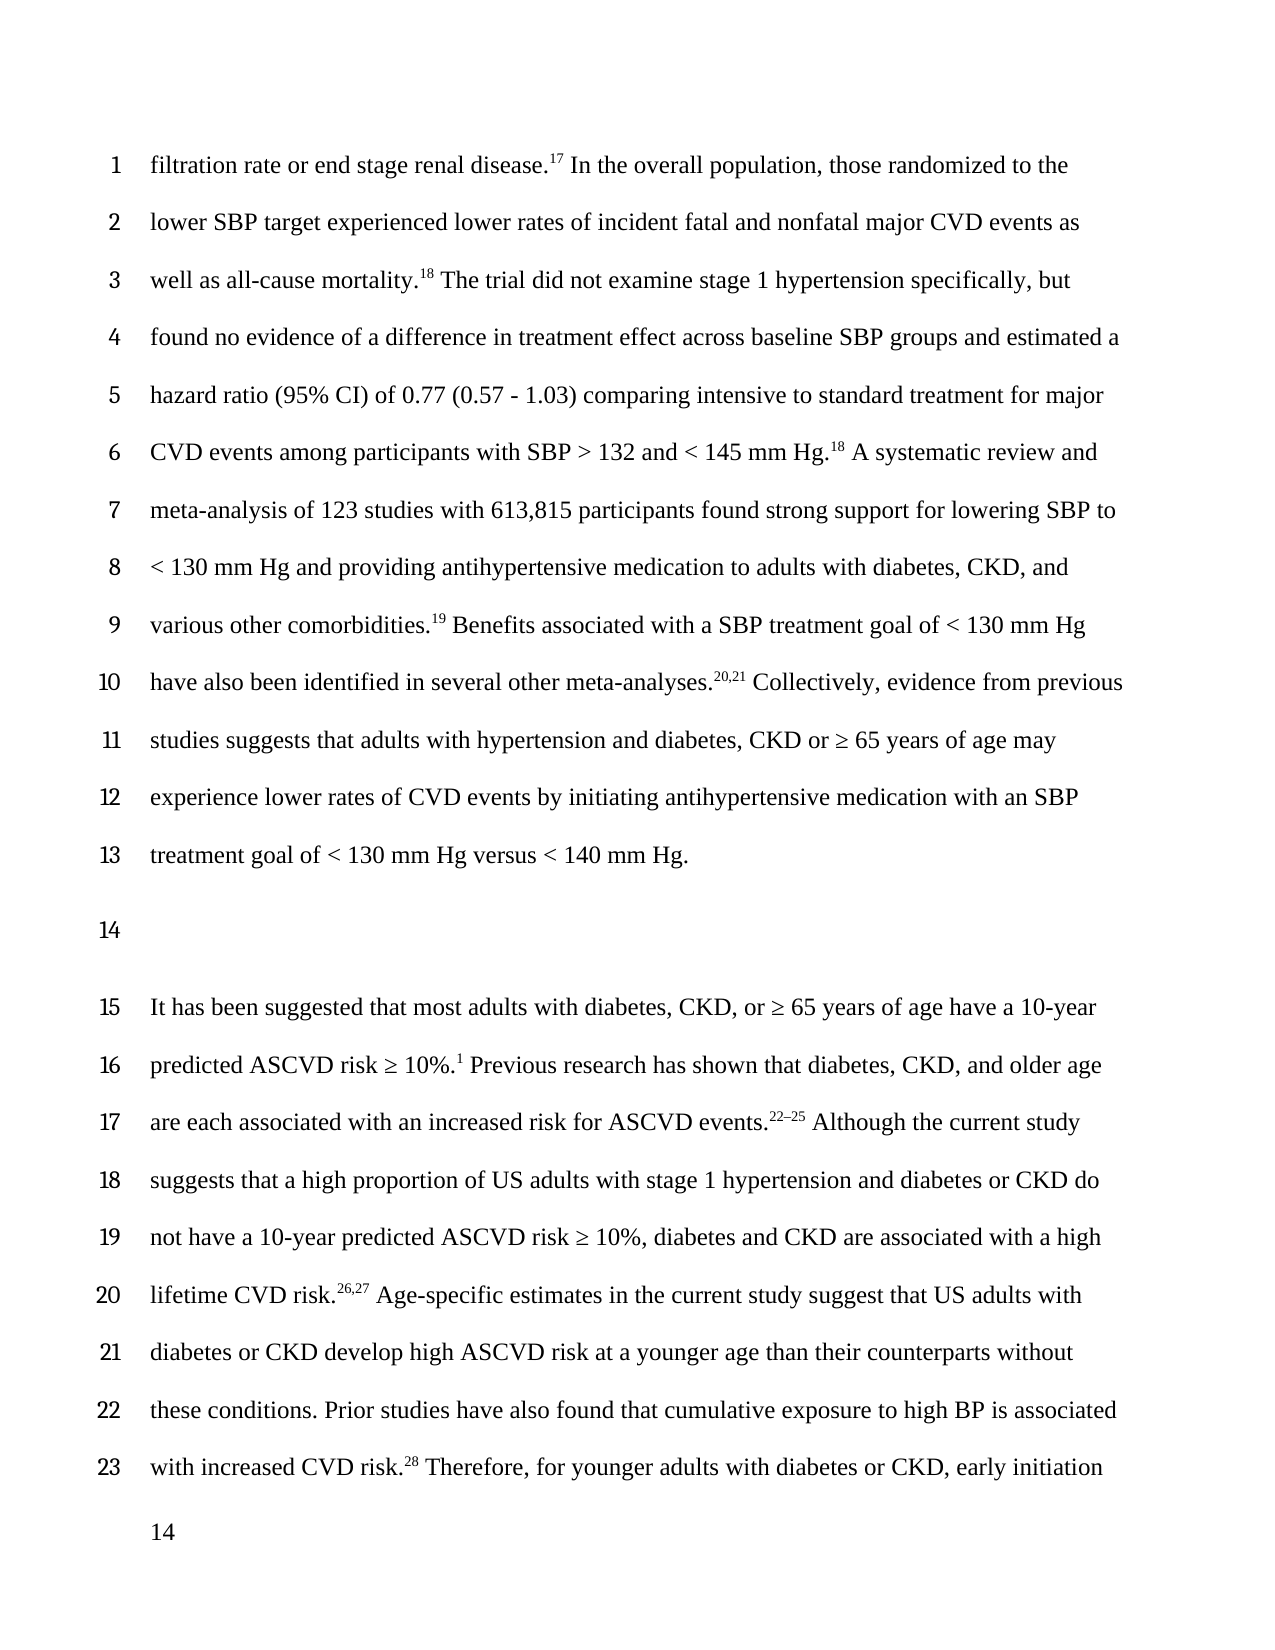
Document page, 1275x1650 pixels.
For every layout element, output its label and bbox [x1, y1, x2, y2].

text [150, 992, 1125, 1481]
text [150, 150, 1125, 869]
